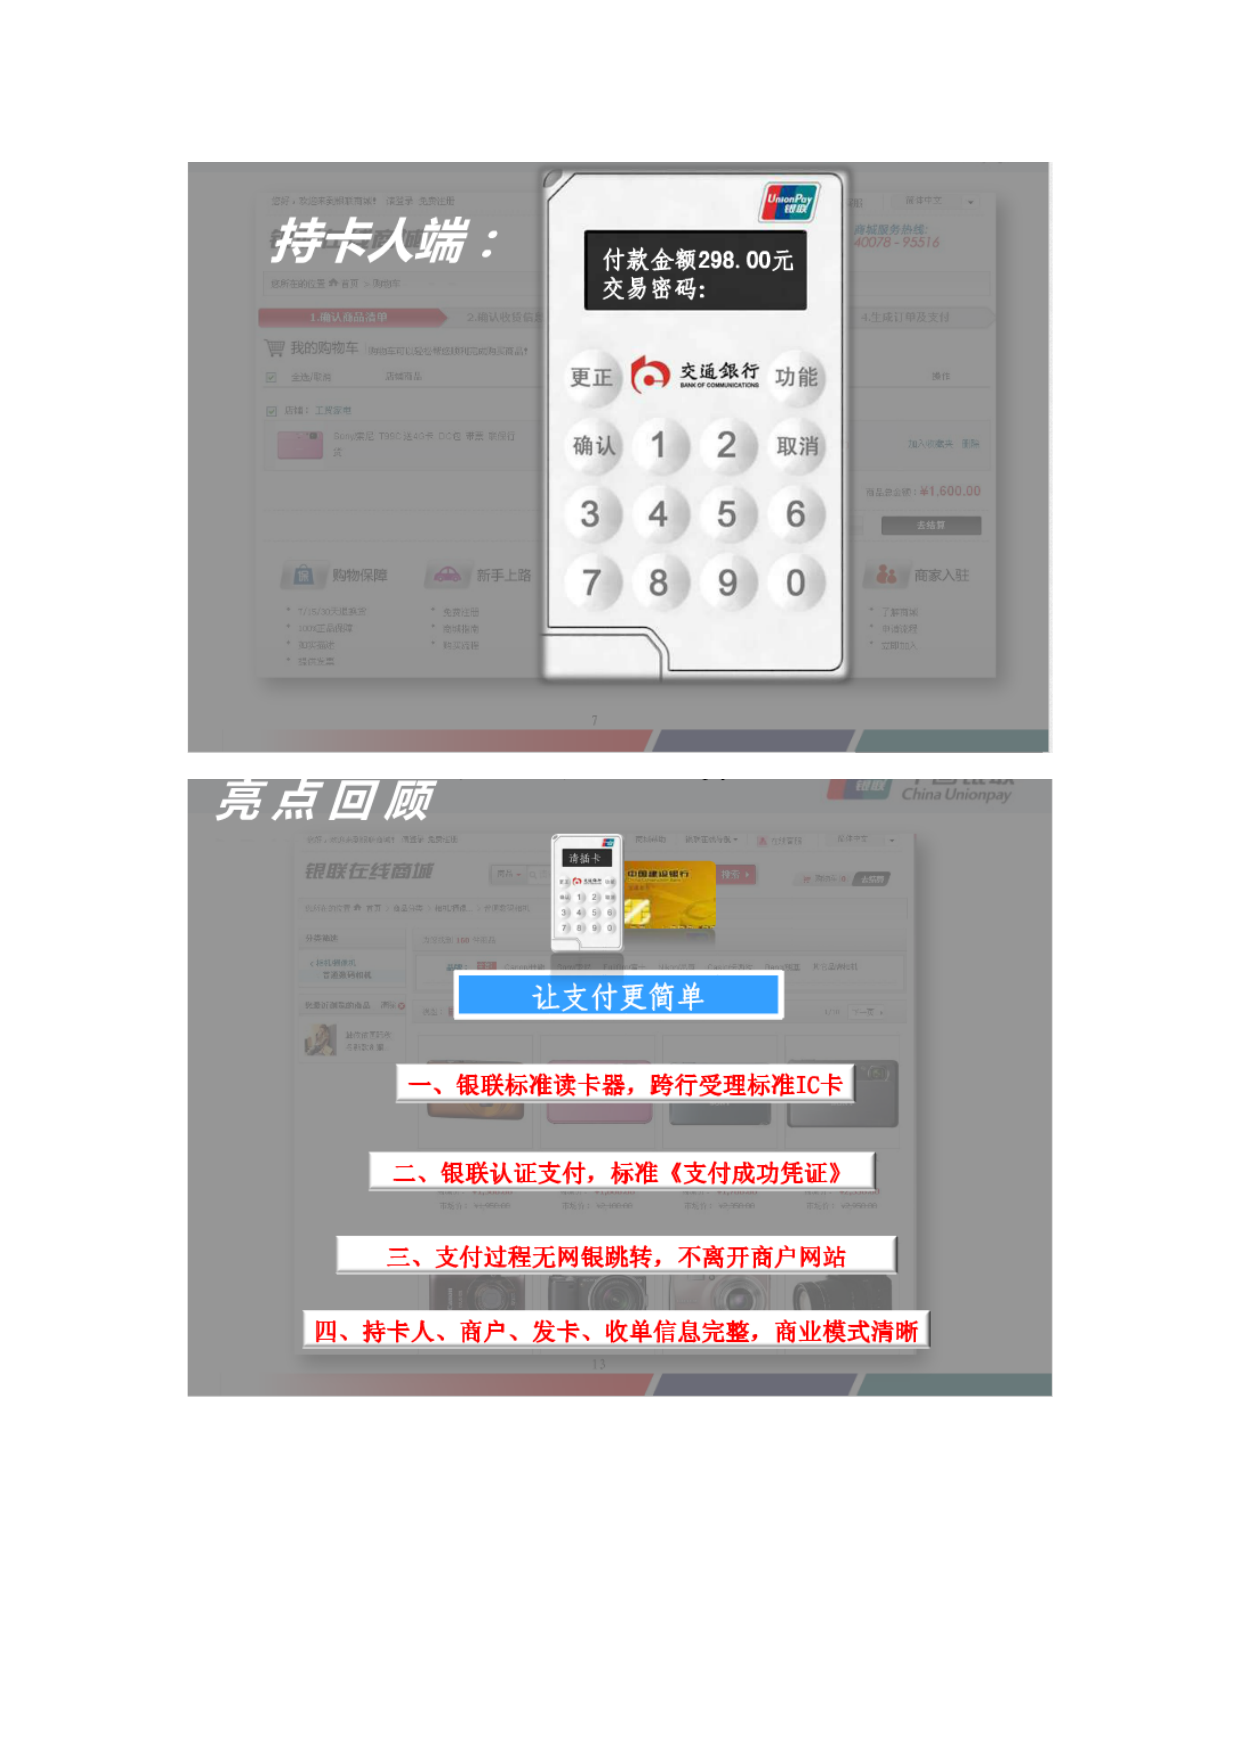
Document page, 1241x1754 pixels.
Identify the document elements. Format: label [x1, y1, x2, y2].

picture [187, 162, 1053, 753]
picture [187, 779, 1053, 1397]
